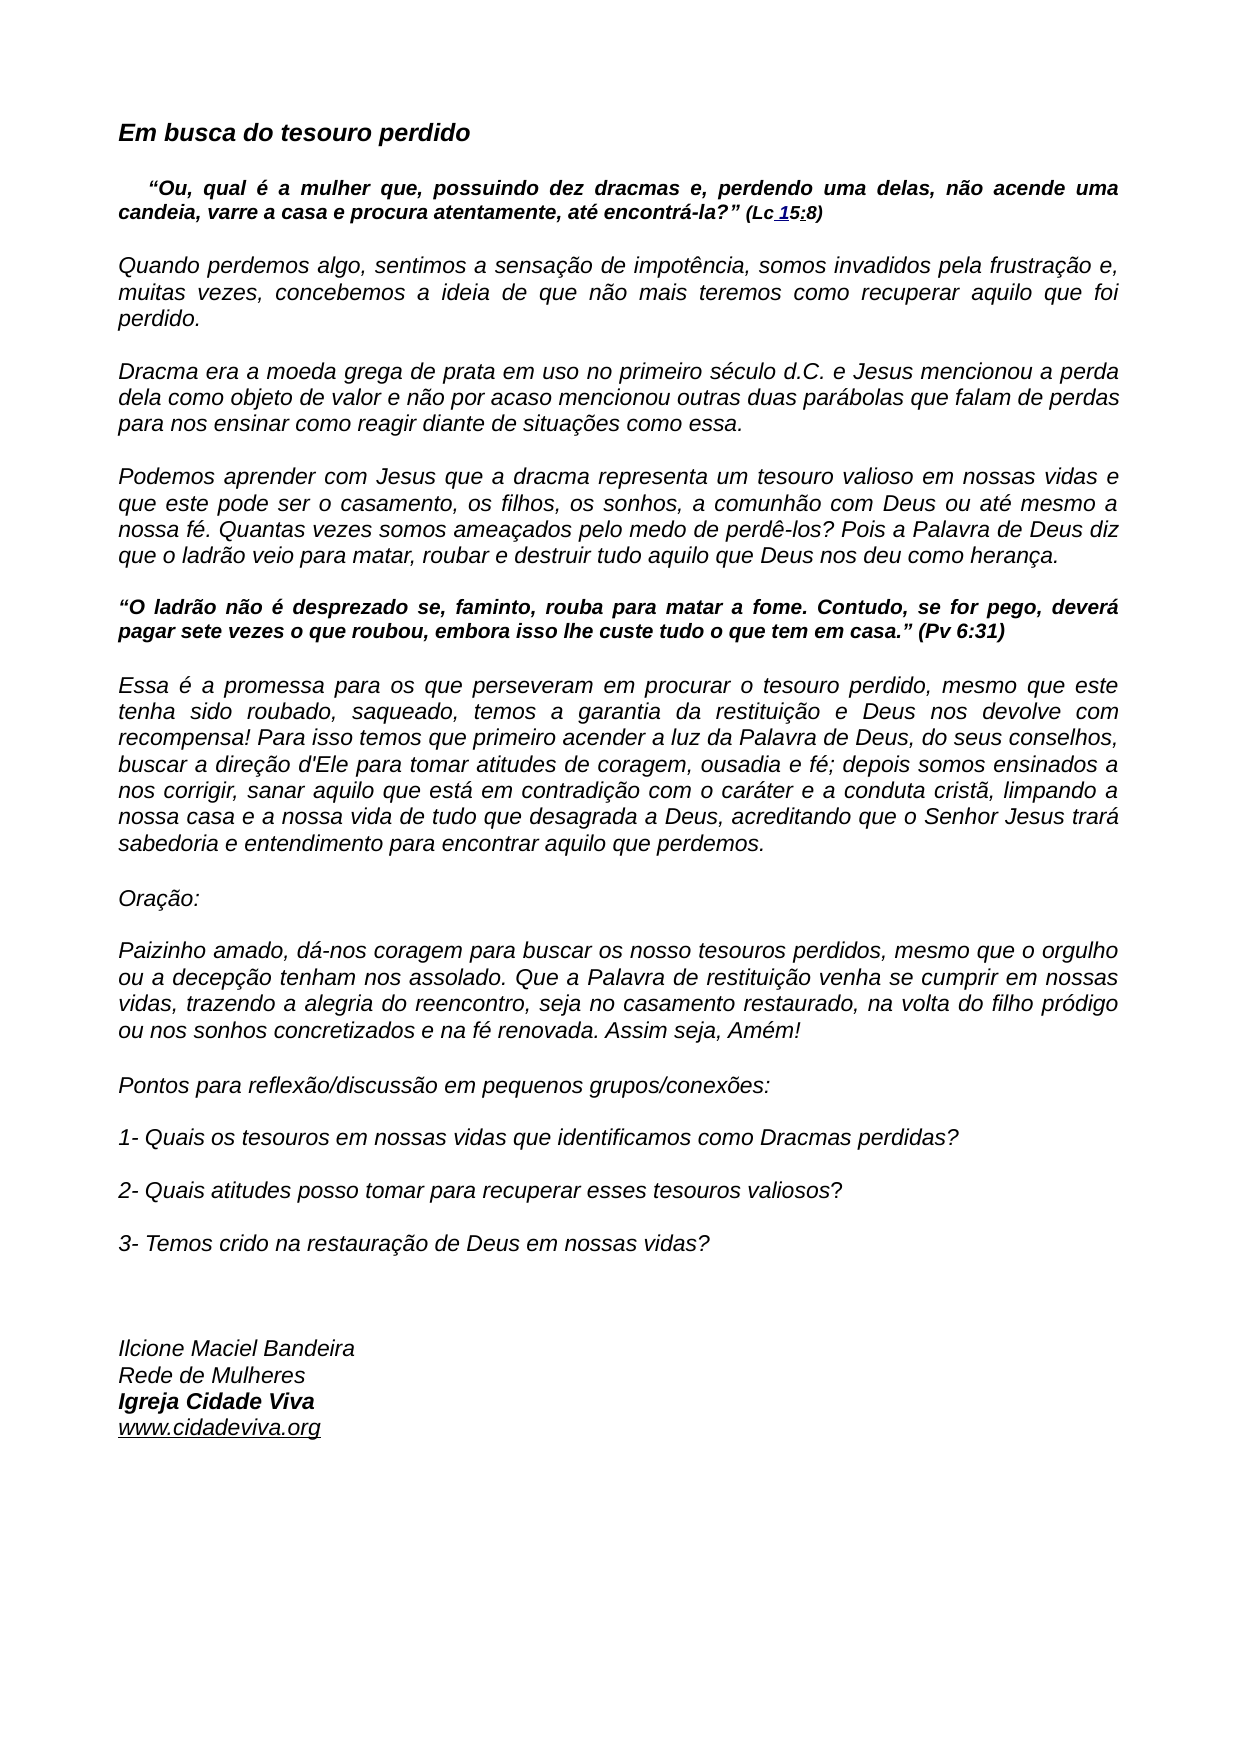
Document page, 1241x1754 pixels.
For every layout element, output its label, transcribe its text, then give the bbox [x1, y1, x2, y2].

text Igreja Cidade Viva [118, 1388, 1122, 1414]
text Ilcione Maciel Bandeira [118, 1335, 1122, 1362]
text Pontos para reflexão/discussão em pequenos grupos/conexões: [118, 1072, 1122, 1098]
text Oração: [118, 885, 1122, 911]
text Quando perdemos algo, sentimos a sensação de impotência, somos invadidos pela frustração e, muitas vezes, concebemos a ideia de que não mais teremos como recuperar aquilo que foi perdido. [118, 252, 1122, 331]
text www.cidadeviva.org [118, 1414, 1122, 1441]
text “Ou, qual é a mulher que, possuindo dez dracmas e, perdendo uma delas, não acende uma candeia, varre a casa e procura atentamente, até encontrá-la?” (Lc 15:8) [118, 176, 1122, 223]
text 2- Quais atitudes posso tomar para recuperar esses tesouros valiosos? [118, 1177, 1122, 1203]
text Paizinho amado, dá-nos coragem para buscar os nosso tesouros perdidos, mesmo que o orgulho ou a decepção tenham nos assolado. Que a Palavra de restituição venha se cumprir em nossas vidas, trazendo a alegria do reencontro, seja no casamento restaurado, na volta do filho pródigo ou nos sonhos concretizados e na fé renovada. Assim seja, Amém! [118, 937, 1122, 1043]
text Em busca do tesouro perdido [118, 118, 1122, 147]
text 1- Quais os tesouros em nossas vidas que identificamos como Dracmas perdidas? [118, 1124, 1122, 1151]
text Podemos aprender com Jesus que a dracma representa um tesouro valioso em nossas vidas e que este pode ser o casamento, os filhos, os sonhos, a comunhão com Deus ou até mesmo a nossa fé. Quantas vezes somos ameaçados pelo medo de perdê-los? Pois a Palavra de Deus diz que o ladrão veio para matar, roubar e destruir tudo aquilo que Deus nos deu como herança. [118, 463, 1122, 568]
text Rede de Mulheres [118, 1362, 1122, 1388]
text Essa é a promessa para os que perseveram em procurar o tesouro perdido, mesmo que este tenha sido roubado, saqueado, temos a garantia da restituição e Deus nos devolve com recompensa! Para isso temos que primeiro acender a luz da Palavra de Deus, do seus conselhos, buscar a direção d'Ele para tomar atitudes de coragem, ousadia e fé; depois somos ensinados a nos corrigir, sanar aquilo que está em contradição com o caráter e a conduta cristã, limpando a nossa casa e a nossa vida de tudo que desagrada a Deus, acreditando que o Senhor Jesus trará sabedoria e entendimento para encontrar aquilo que perdemos. [118, 672, 1122, 856]
text Dracma era a moeda grega de prata em uso no primeiro século d.C. e Jesus mencionou a perda dela como objeto de valor e não por acaso mencionou outras duas parábolas que falam de perdas para nos ensinar como reagir diante de situações como essa. [118, 358, 1122, 437]
text 3- Temos crido na restauração de Deus em nossas vidas? [118, 1230, 1122, 1256]
